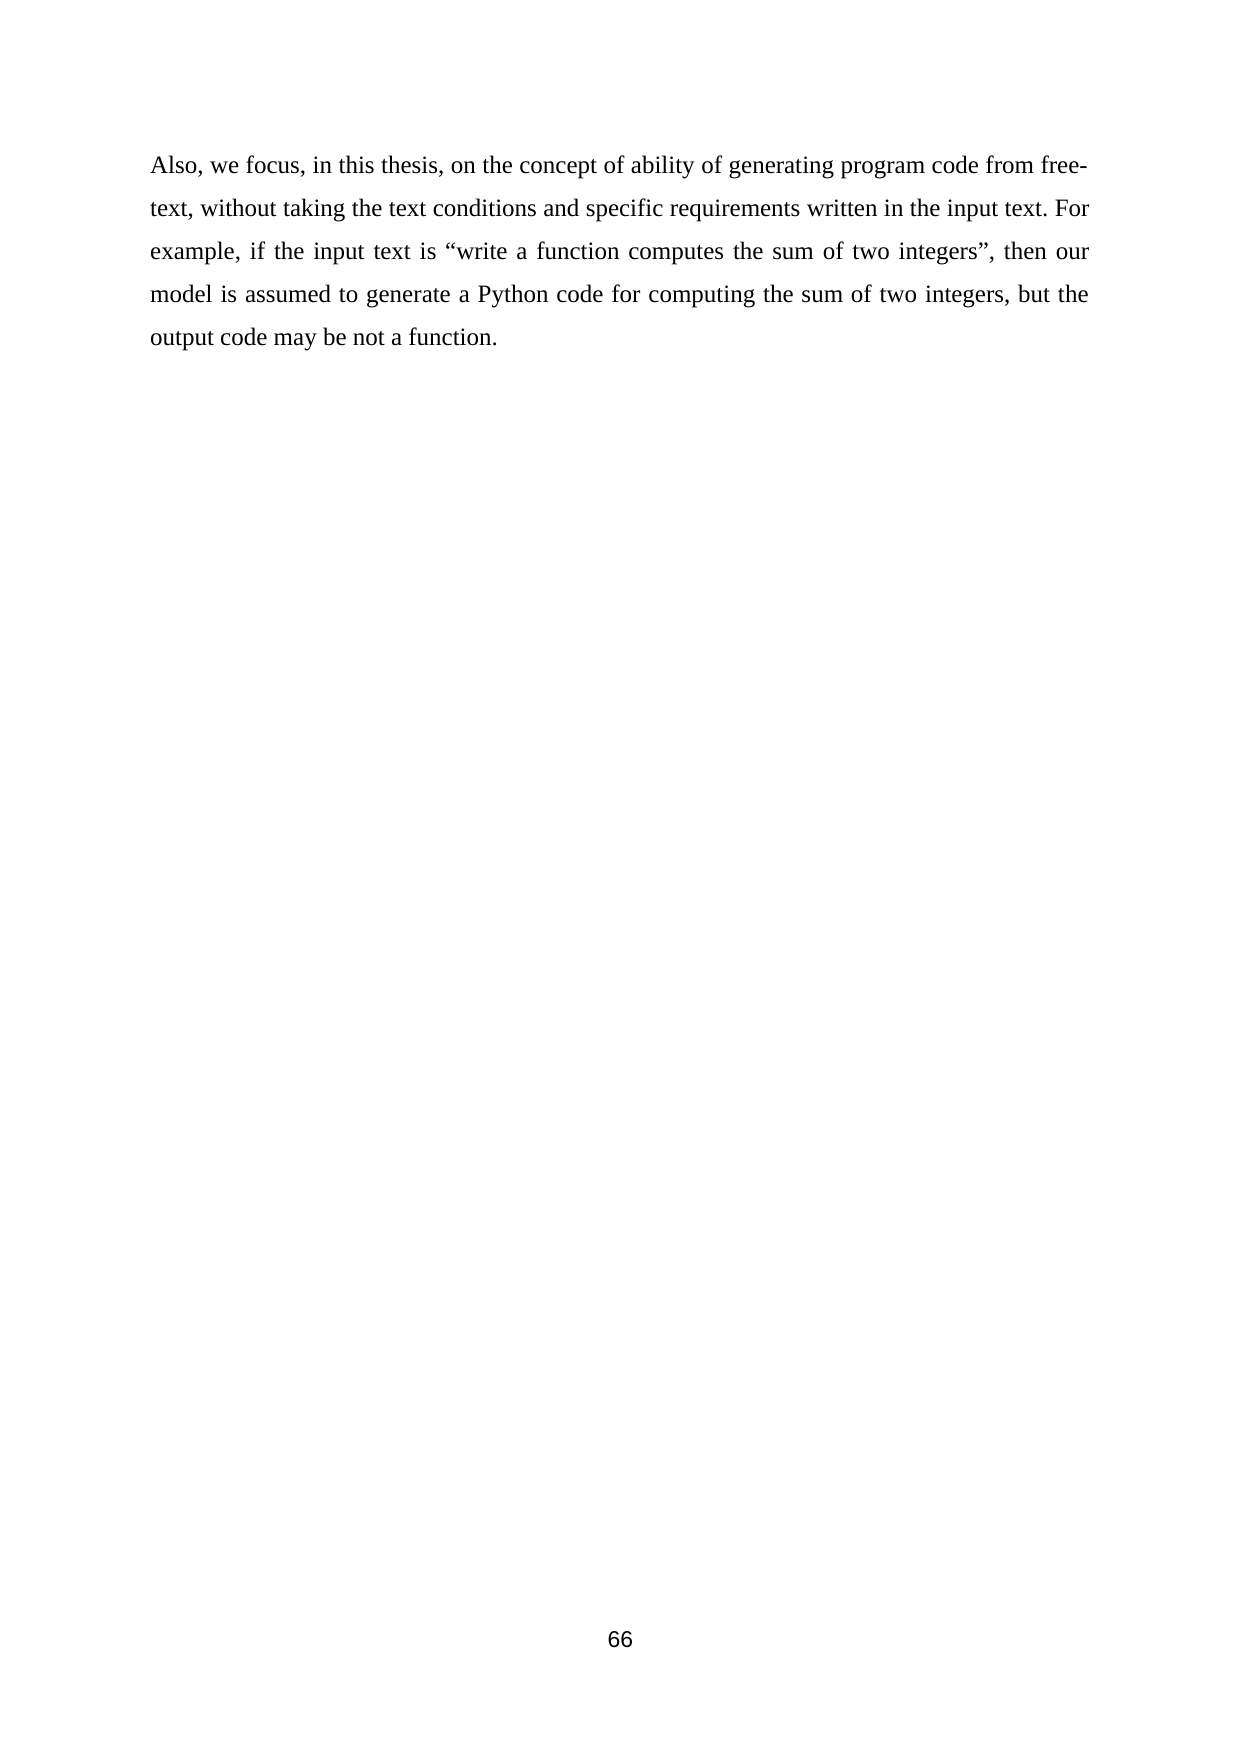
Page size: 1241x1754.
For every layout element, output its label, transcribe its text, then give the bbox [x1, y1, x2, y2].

text Also, we focus, in this thesis, on the concept of ability of generating program code from free-text, without taking the text conditions and specific requirements written in the input text. For example, if the input text is “write a function computes the sum of two integers”, then our model is assumed to generate a Python code for computing the sum of two integers, but the output code may be not a function. [150, 150, 1090, 351]
